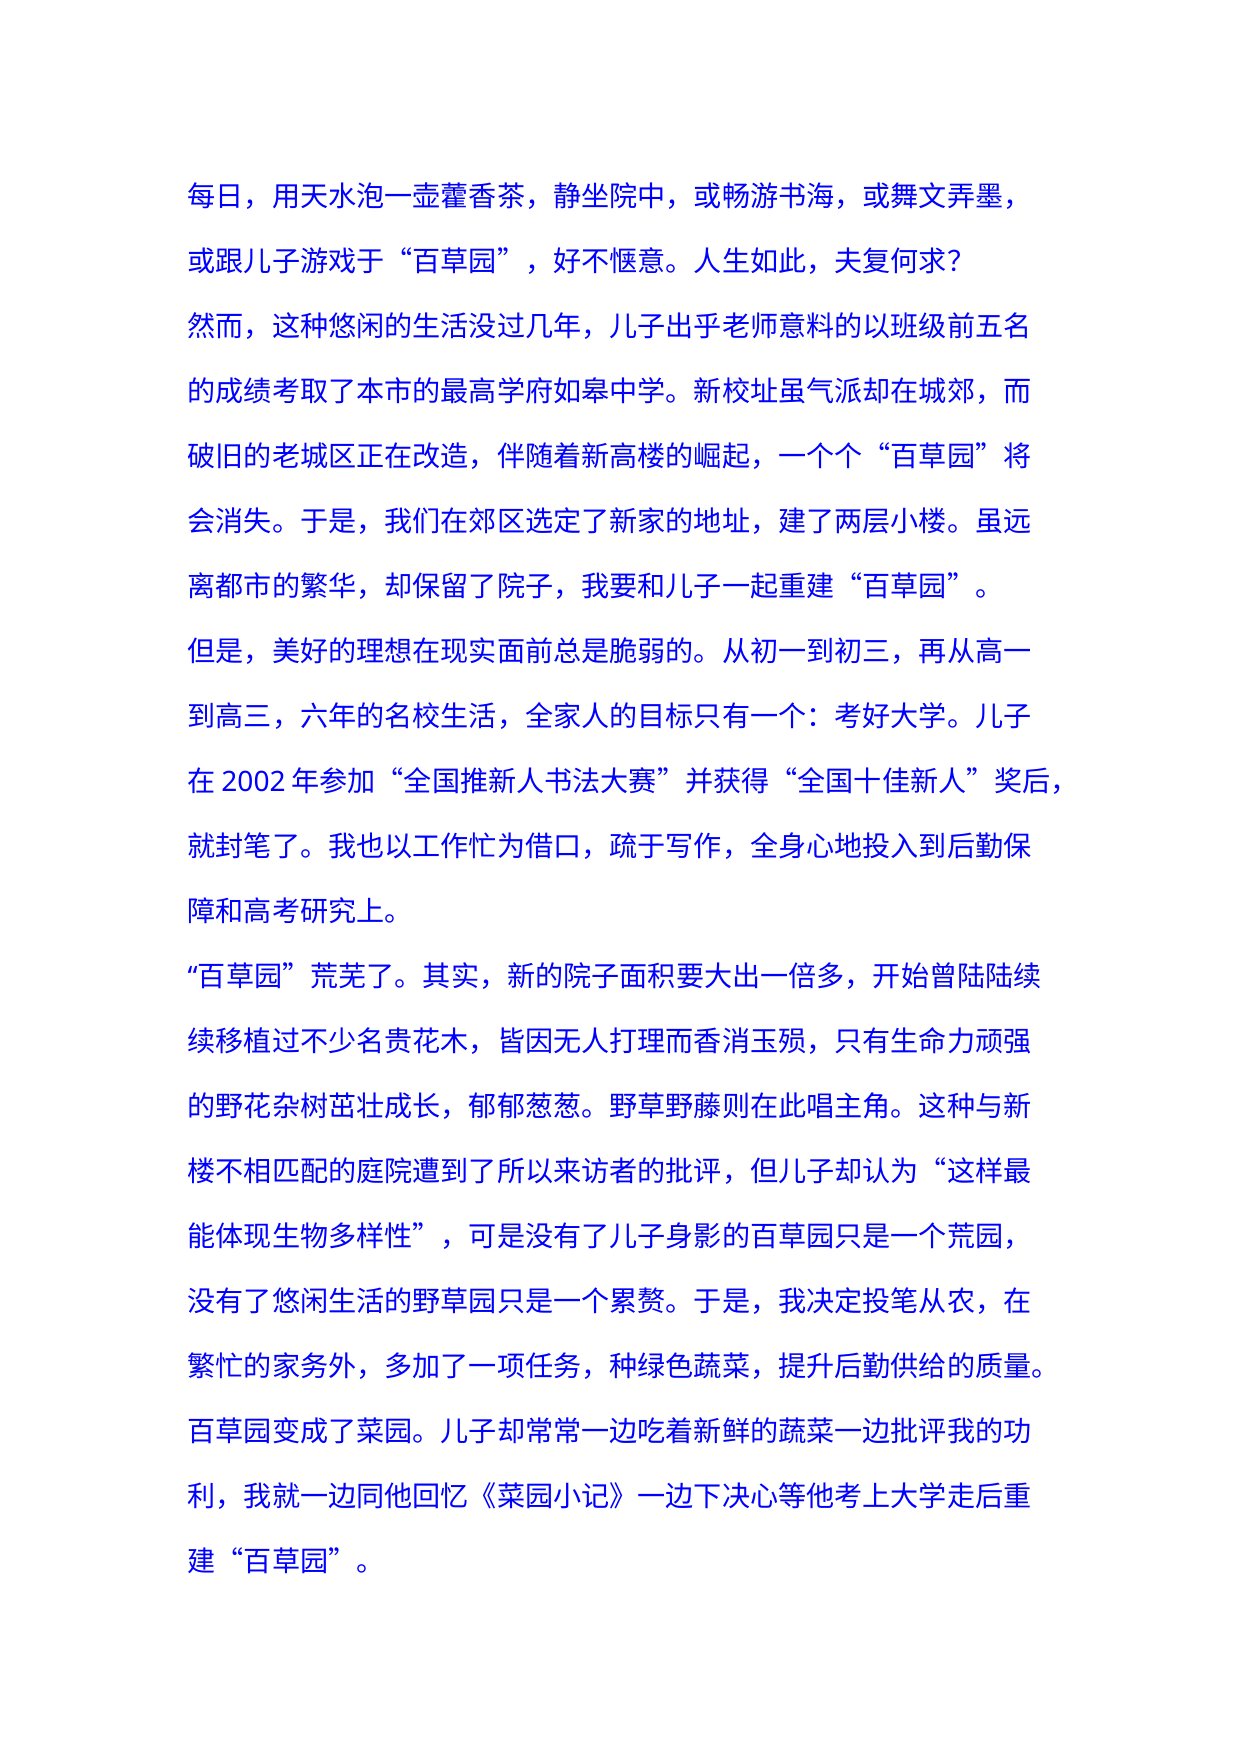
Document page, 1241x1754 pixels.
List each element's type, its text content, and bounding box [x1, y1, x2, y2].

text “百草园”荒芜了。其实，新的院子面积要大出一倍多，开始曾陆陆续续移植过不少名贵花木，皆因无人打理而香消玉殒，只有生命力顽强的野花杂树茁壮成长，郁郁葱葱。野草野藤则在此唱主角。这种与新楼不相匹配的庭院遭到了所以来访者的批评，但儿子却认为“这样最能体现生物多样性”，可是没有了儿子身影的百草园只是一个荒园，没有了悠闲生活的野草园只是一个累赘。于是，我决定投笔从农，在繁忙的家务外，多加了一项任务，种绿色蔬菜，提升后勤供给的质量。百草园变成了菜园。儿子却常常一边吃着新鲜的蔬菜一边批评我的功利，我就一边同他回忆《菜园小记》一边下决心等他考上大学走后重建“百草园”。 [187, 942, 1053, 1592]
text 但是，美好的理想在现实面前总是脆弱的。从初一到初三，再从高一到高三，六年的名校生活，全家人的目标只有一个：考好大学。儿子在2002年参加“全国推新人书法大赛”并获得“全国十佳新人”奖后，就封笔了。我也以工作忙为借口，疏于写作，全身心地投入到后勤保障和高考研究上。 [187, 617, 1053, 942]
text 每日，用天水泡一壶藿香茶，静坐院中，或畅游书海，或舞文弄墨，或跟儿子游戏于“百草园”，好不惬意。人生如此，夫复何求？ [187, 162, 1053, 292]
text 然而，这种悠闲的生活没过几年，儿子出乎老师意料的以班级前五名的成绩考取了本市的最高学府如皋中学。新校址虽气派却在城郊，而破旧的老城区正在改造，伴随着新高楼的崛起，一个个“百草园”将会消失。于是，我们在郊区选定了新家的地址，建了两层小楼。虽远离都市的繁华，却保留了院子，我要和儿子一起重建“百草园”。 [187, 292, 1053, 617]
